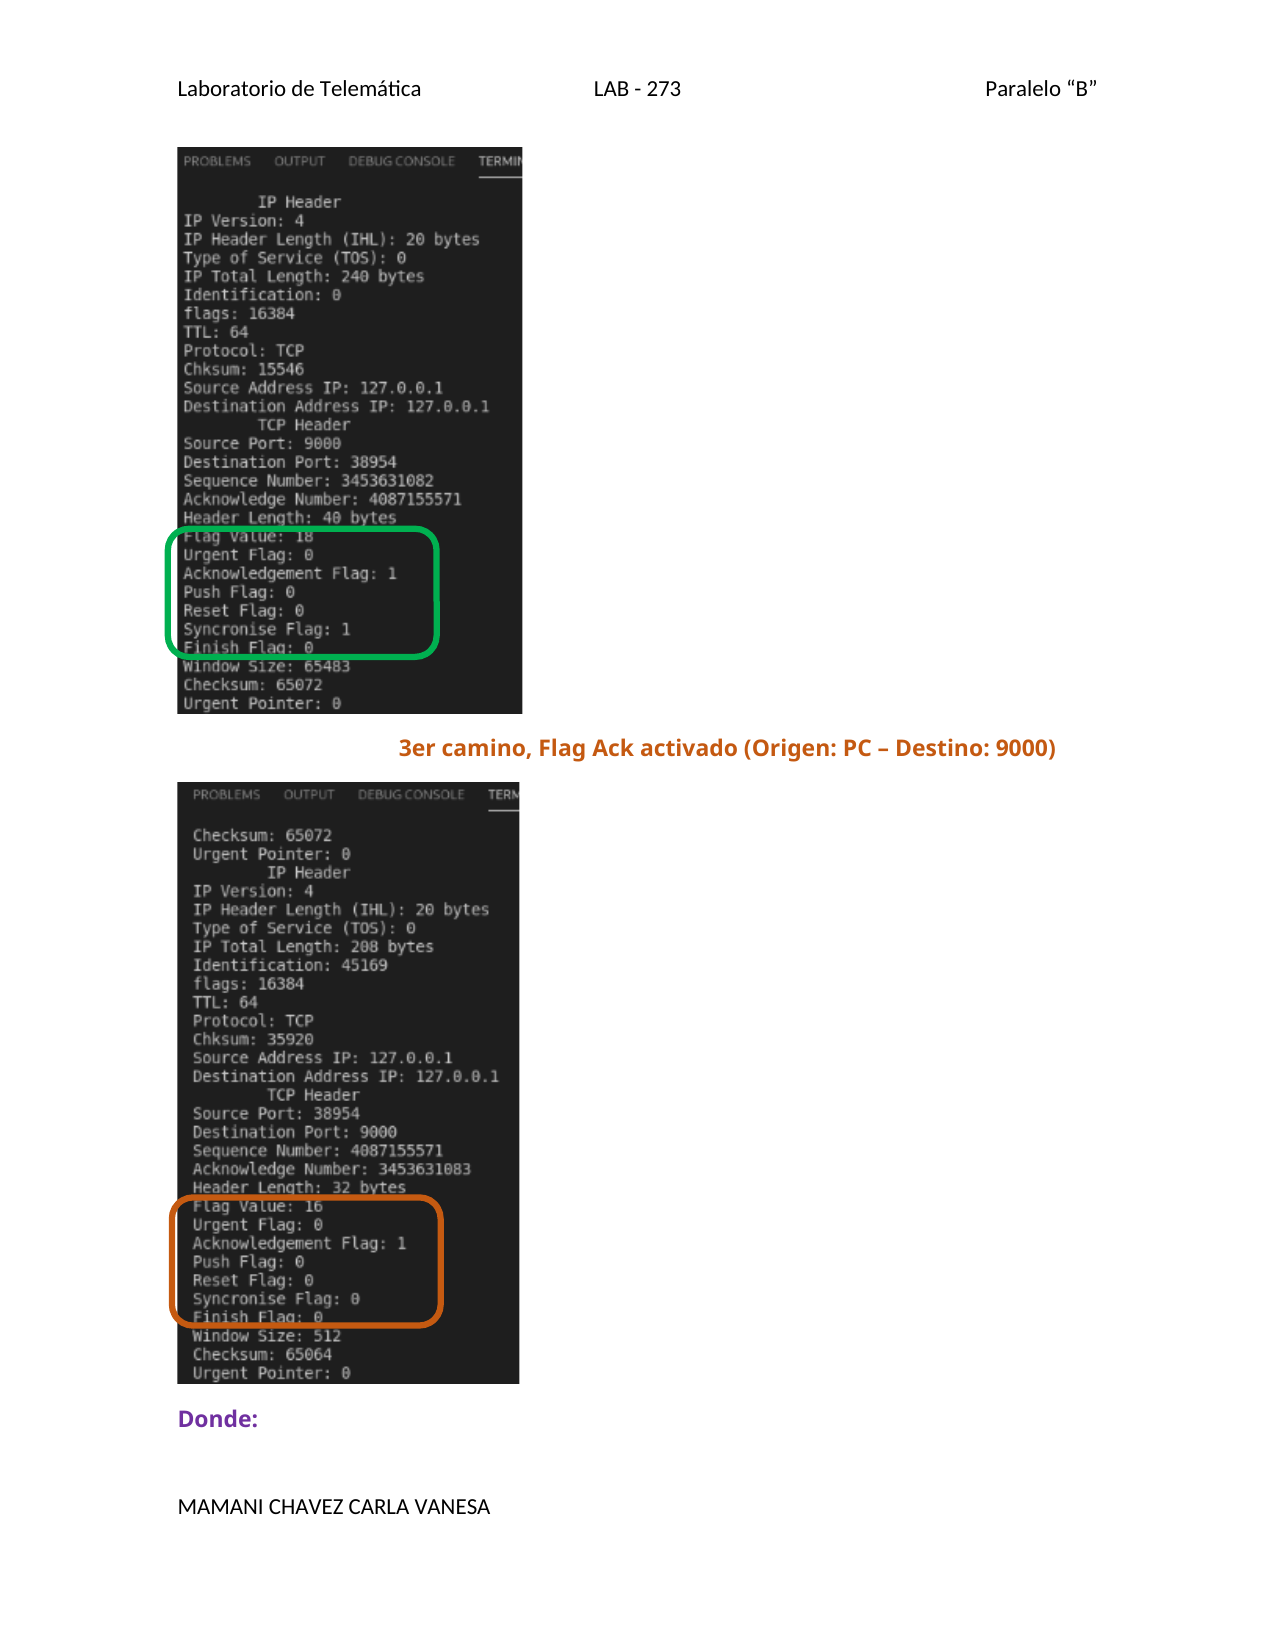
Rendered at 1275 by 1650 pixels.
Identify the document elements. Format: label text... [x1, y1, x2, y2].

text Donde: [177, 1403, 1152, 1434]
picture [177, 1201, 437, 1322]
picture [177, 782, 520, 1384]
picture [177, 147, 523, 714]
text 3er camino, Flag Ack activado (Origen: PC – Destino: 9000) [325, 732, 1152, 763]
picture [177, 532, 433, 653]
